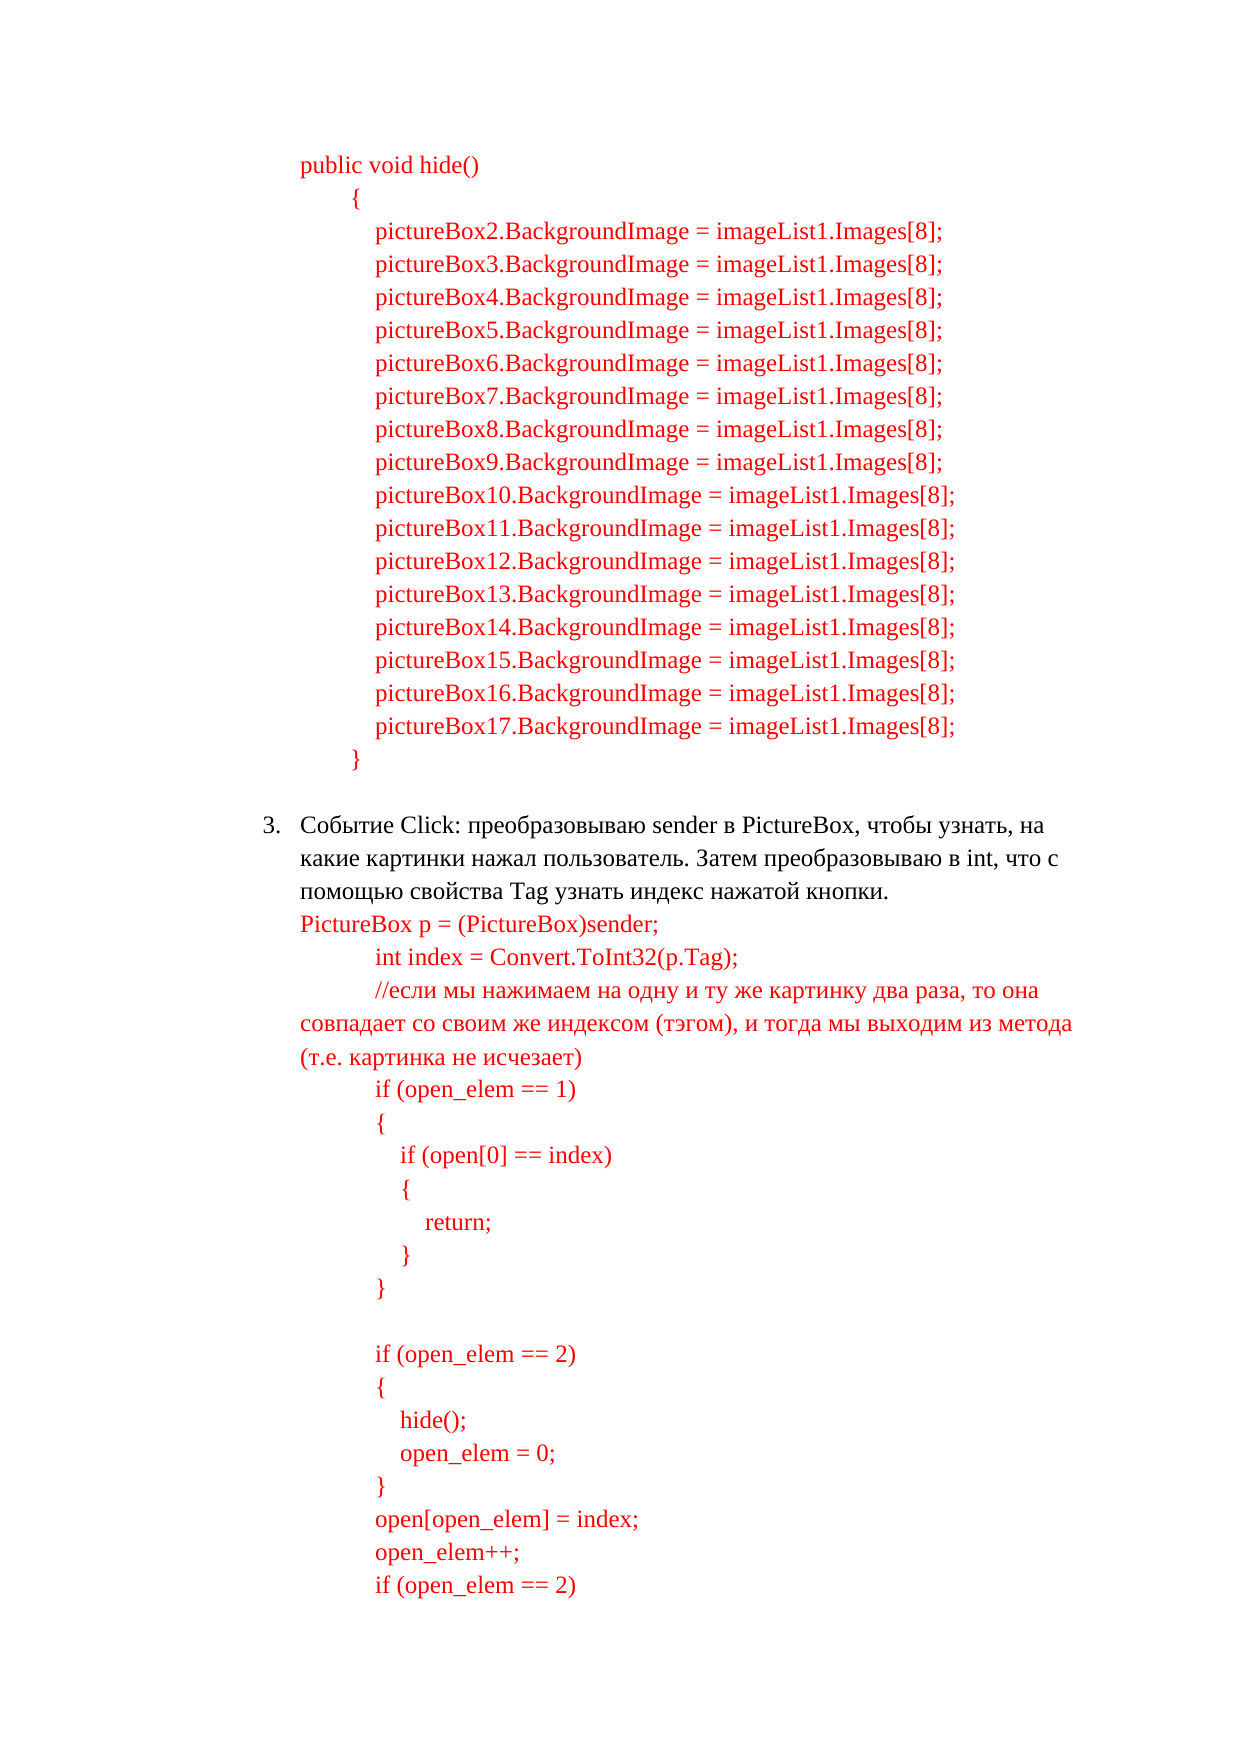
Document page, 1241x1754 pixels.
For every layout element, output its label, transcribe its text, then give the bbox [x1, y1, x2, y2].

text pictureBox16.BackgroundImage = imageList1.Images[8]; [300, 678, 1090, 707]
text pictureBox3.BackgroundImage = imageList1.Images[8]; [300, 249, 1090, 278]
text open_elem = 0; [300, 1438, 1090, 1467]
text if (open_elem == 2) [300, 1570, 1090, 1599]
text open_elem++; [300, 1537, 1090, 1566]
text if (open_elem == 2) [300, 1339, 1090, 1367]
text pictureBox15.BackgroundImage = imageList1.Images[8]; [300, 645, 1090, 674]
text pictureBox6.BackgroundImage = imageList1.Images[8]; [300, 348, 1090, 377]
text hide(); [300, 1405, 1090, 1433]
text pictureBox17.BackgroundImage = imageList1.Images[8]; [300, 711, 1090, 740]
text pictureBox13.BackgroundImage = imageList1.Images[8]; [300, 579, 1090, 608]
text public void hide() [300, 150, 1090, 179]
text pictureBox9.BackgroundImage = imageList1.Images[8]; [300, 447, 1090, 476]
text { [300, 1372, 1090, 1401]
text if (open_elem == 1) [300, 1074, 1090, 1103]
text int index = Convert.ToInt32(p.Tag); [300, 942, 1090, 971]
text { [300, 183, 1090, 212]
text { [300, 1174, 1090, 1202]
text return; [300, 1207, 1090, 1235]
text } [300, 1273, 1090, 1301]
text pictureBox7.BackgroundImage = imageList1.Images[8]; [300, 381, 1090, 410]
text } [300, 1240, 1090, 1268]
text { [300, 1108, 1090, 1136]
text pictureBox11.BackgroundImage = imageList1.Images[8]; [300, 513, 1090, 542]
text pictureBox5.BackgroundImage = imageList1.Images[8]; [300, 315, 1090, 344]
text } [300, 744, 1090, 773]
text pictureBox8.BackgroundImage = imageList1.Images[8]; [300, 414, 1090, 443]
text pictureBox14.BackgroundImage = imageList1.Images[8]; [300, 612, 1090, 641]
text pictureBox4.BackgroundImage = imageList1.Images[8]; [300, 282, 1090, 311]
text pictureBox12.BackgroundImage = imageList1.Images[8]; [300, 546, 1090, 575]
list Событие Click: преобразовываю sender в PictureBox, чтобы узнать, на какие картинки нажал пользователь. Затем преобразовываю в int, что с помощью свойства Tag узнать индекс нажатой кнопки. [262, 810, 1090, 905]
text //если мы нажимаем на одну и ту же картинку два раза, то она совпадает со своим же индексом (тэгом), и тогда мы выходим из метода (т.е. картинка не исчезает) [300, 976, 1090, 1070]
text pictureBox2.BackgroundImage = imageList1.Images[8]; [300, 216, 1090, 245]
text PictureBox p = (PictureBox)sender; [300, 909, 1090, 938]
text pictureBox10.BackgroundImage = imageList1.Images[8]; [300, 480, 1090, 509]
text open[open_elem] = index; [300, 1504, 1090, 1533]
text if (open[0] == index) [300, 1141, 1090, 1169]
text } [300, 1471, 1090, 1499]
